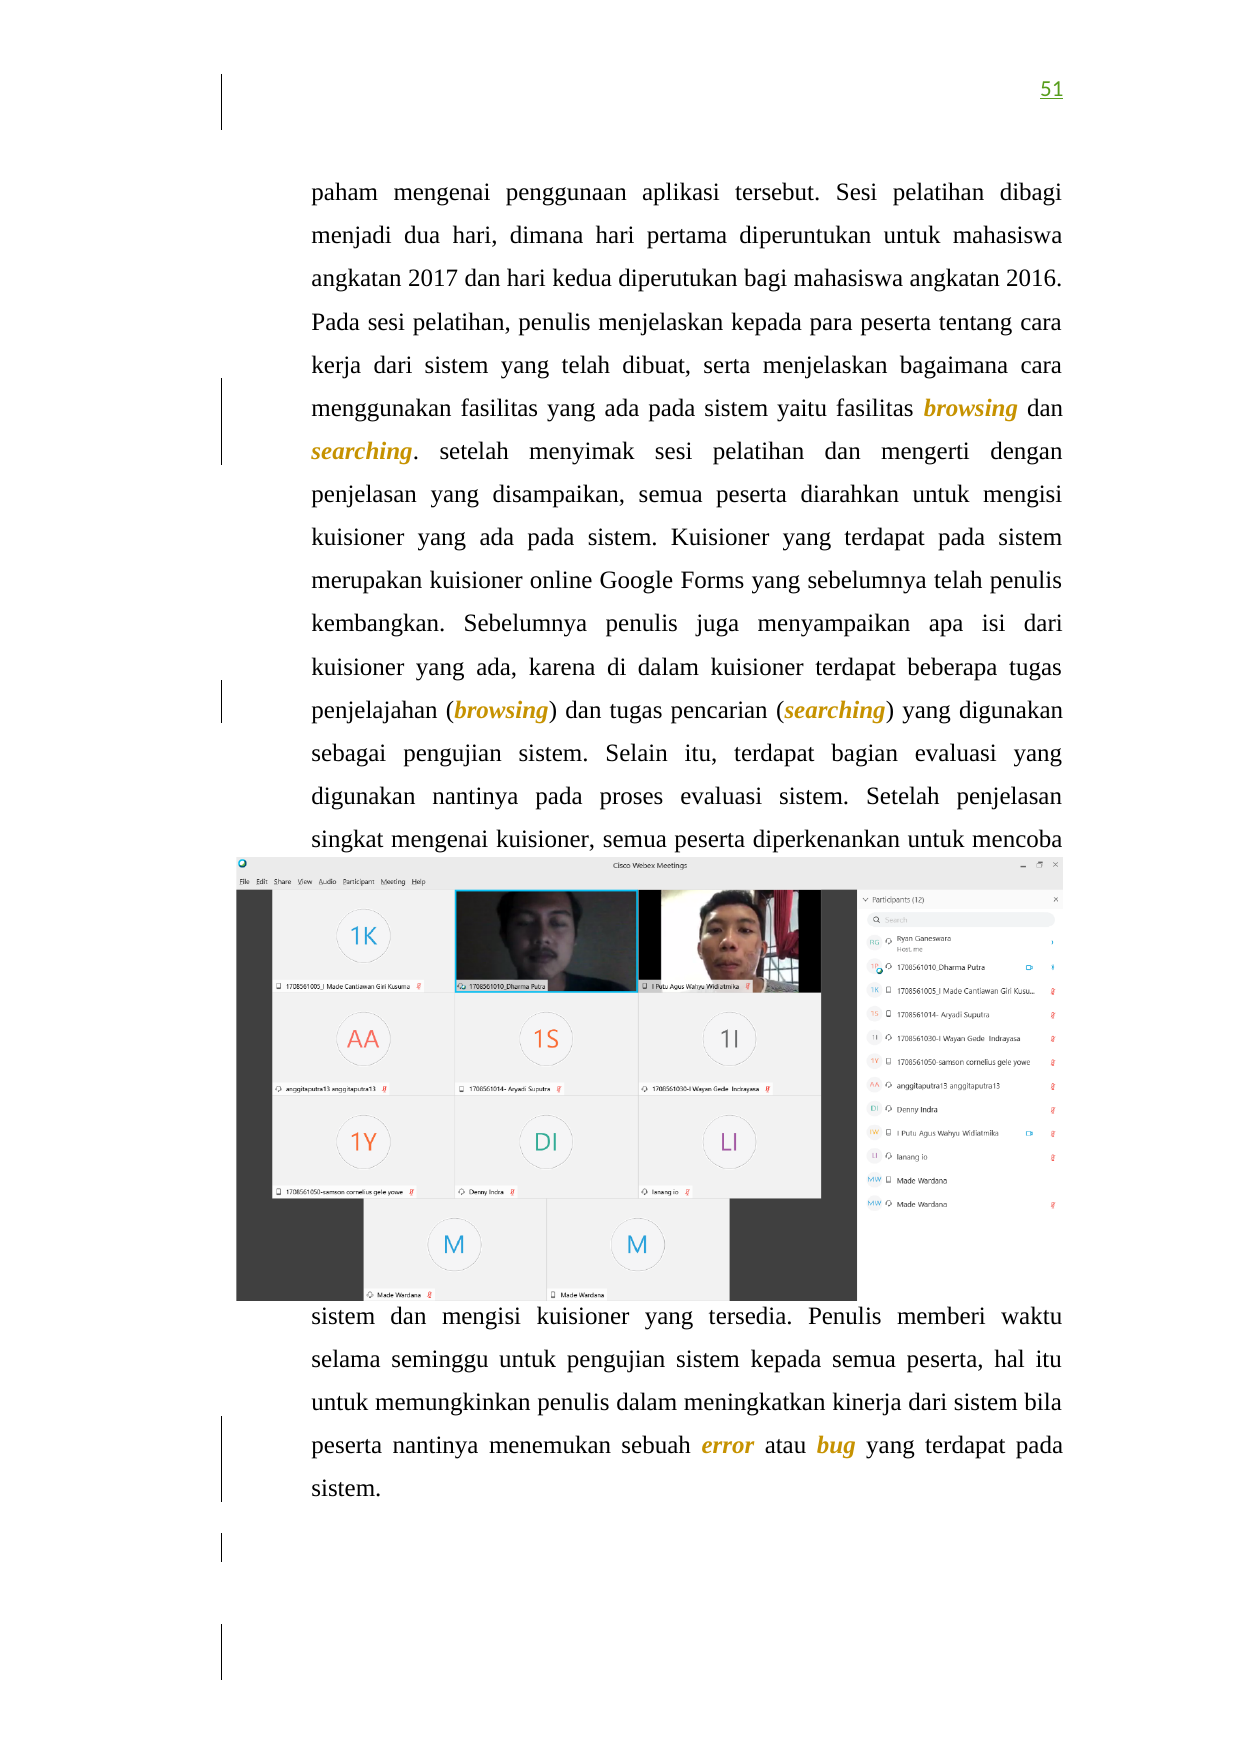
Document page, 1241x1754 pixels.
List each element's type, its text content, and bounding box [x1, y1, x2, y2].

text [311, 177, 1063, 857]
picture [236, 857, 1063, 1301]
